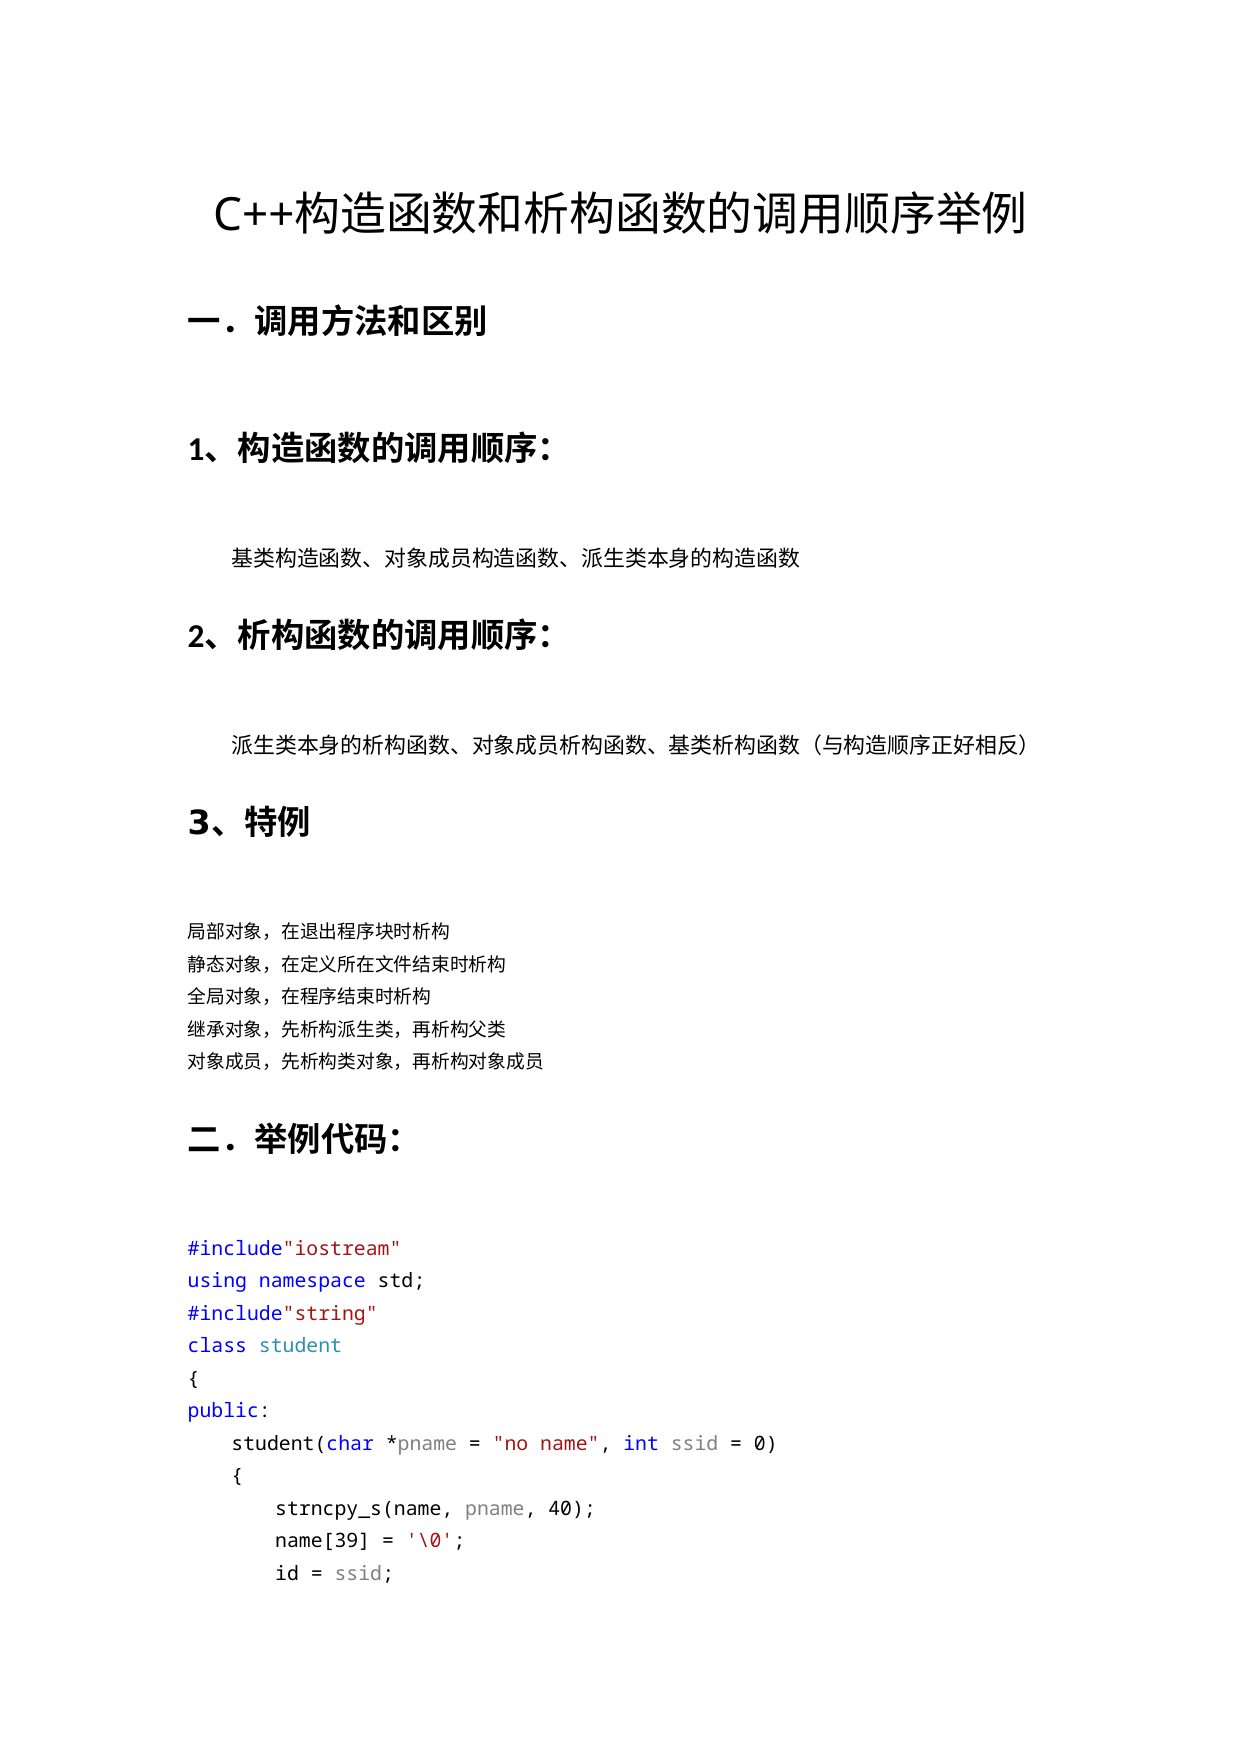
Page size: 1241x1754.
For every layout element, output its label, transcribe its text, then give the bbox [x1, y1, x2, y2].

text id = ssid; [187, 1556, 1053, 1589]
text 静态对象，在定义所在文件结束时析构 [187, 947, 1053, 979]
text { [187, 1361, 1053, 1394]
subtitle 3、特例 [187, 787, 1053, 852]
subtitle 2、析构函数的调用顺序： [187, 601, 1053, 666]
text class student [187, 1329, 1053, 1361]
subtitle 二．举例代码： [187, 1104, 1053, 1169]
text 派生类本身的析构函数、对象成员析构函数、基类析构函数（与构造顺序正好相反） [187, 728, 1053, 760]
text 对象成员，先析构类对象，再析构对象成员 [187, 1044, 1053, 1077]
text student(char *pname = "no name", int ssid = 0) [187, 1426, 1053, 1459]
text using namespace std; [187, 1264, 1053, 1296]
text #include"string" [187, 1296, 1053, 1329]
text C++构造函数和析构函数的调用顺序举例 [187, 162, 1053, 259]
text strncpy_s(name, pname, 40); [187, 1491, 1053, 1524]
text name[39] = '\0'; [187, 1524, 1053, 1556]
subtitle 1、构造函数的调用顺序： [187, 414, 1053, 479]
text 局部对象，在退出程序块时析构 [187, 914, 1053, 947]
text { [187, 1459, 1053, 1491]
text #include"iostream" [187, 1231, 1053, 1264]
text 全局对象，在程序结束时析构 [187, 979, 1053, 1012]
subtitle 一．调用方法和区别 [187, 287, 1053, 352]
text public: [187, 1394, 1053, 1426]
text 基类构造函数、对象成员构造函数、派生类本身的构造函数 [187, 541, 1053, 573]
text 继承对象，先析构派生类，再析构父类 [187, 1012, 1053, 1044]
